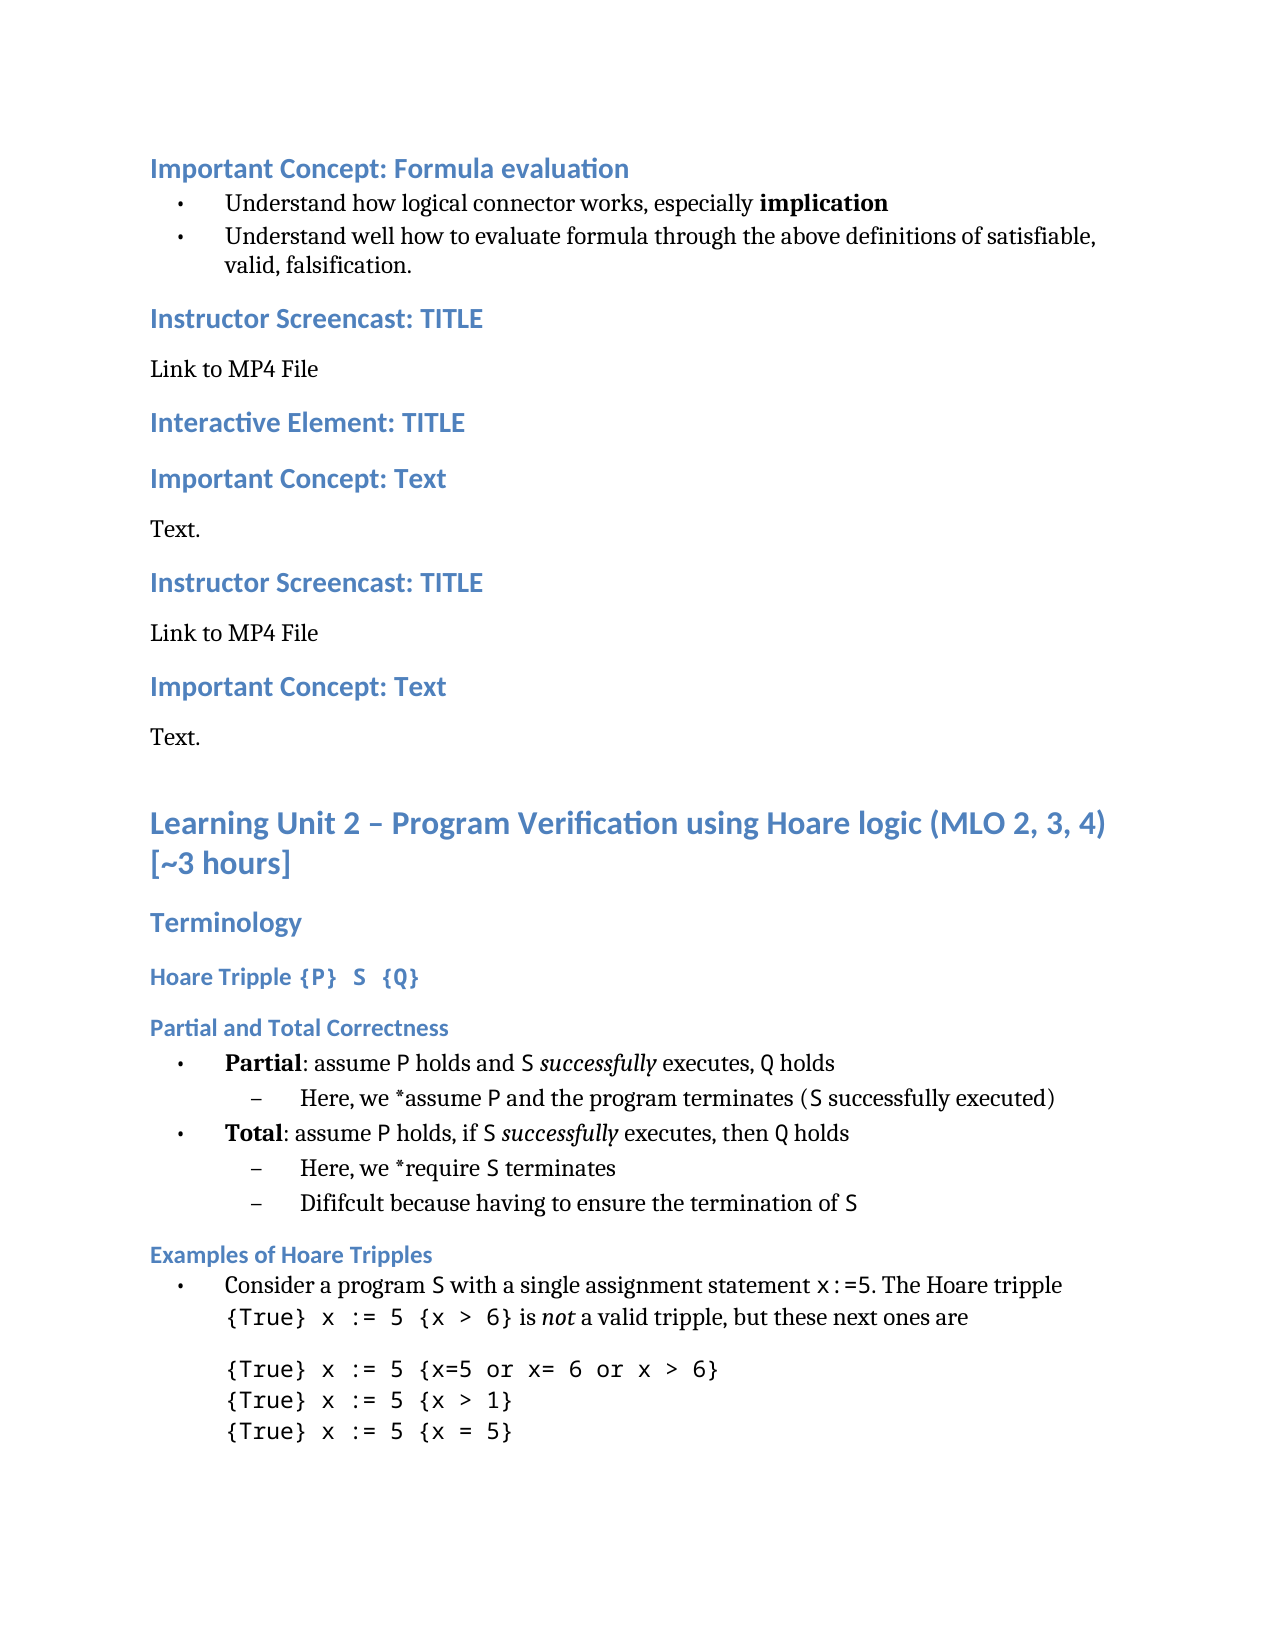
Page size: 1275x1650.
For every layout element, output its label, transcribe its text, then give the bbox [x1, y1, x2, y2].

list Here, we *require S terminates [250, 1152, 1125, 1183]
list Partial: assume P holds and S successfully executes, Q holds [175, 1047, 1125, 1078]
subtitle Interactive Element: TITLE [150, 404, 1125, 440]
text Link to MP4 File [150, 619, 1125, 648]
subtitle Important Concept: Text [150, 668, 1125, 704]
list Understand how logical connector works, especially implication [175, 189, 1125, 218]
list Here, we *assume P and the program terminates (S successfully executed) [250, 1082, 1125, 1113]
subtitle Hoare Tripple {P} S {Q} [150, 960, 1125, 992]
text Text. [150, 723, 1125, 752]
subtitle Important Concept: Formula evaluation [150, 150, 1125, 186]
text Link to MP4 File [150, 354, 1125, 383]
subtitle Instructor Screencast: TITLE [150, 300, 1125, 336]
subtitle Terminology [150, 904, 1125, 939]
subtitle Partial and Total Correctness [150, 1012, 1125, 1043]
subtitle Instructor Screencast: TITLE [150, 564, 1125, 600]
list Total: assume P holds, if S successfully executes, then Q holds [175, 1117, 1125, 1148]
subtitle Important Concept: Text [150, 461, 1125, 496]
list {True} x := 5 {x=5 or x= 6 or x > 6} {True} x := 5 {x > 1} {True} x := 5 {x = 5} [175, 1353, 1125, 1446]
subtitle Learning Unit 2 – Program Verification using Hoare logic (MLO 2, 3, 4) [~3 hours] [150, 802, 1125, 883]
list Consider a program S with a single assignment statement x:=5. The Hoare tripple {True} x := 5 {x > 6} is not a valid tripple, but these next ones are [175, 1269, 1125, 1332]
list Dififcult because having to ensure the termination of S [250, 1187, 1125, 1218]
text Text. [150, 515, 1125, 544]
subtitle Examples of Hoare Tripples [150, 1239, 1125, 1269]
list Understand well how to evaluate formula through the above definitions of satisfiable, valid, falsification. [175, 222, 1125, 279]
